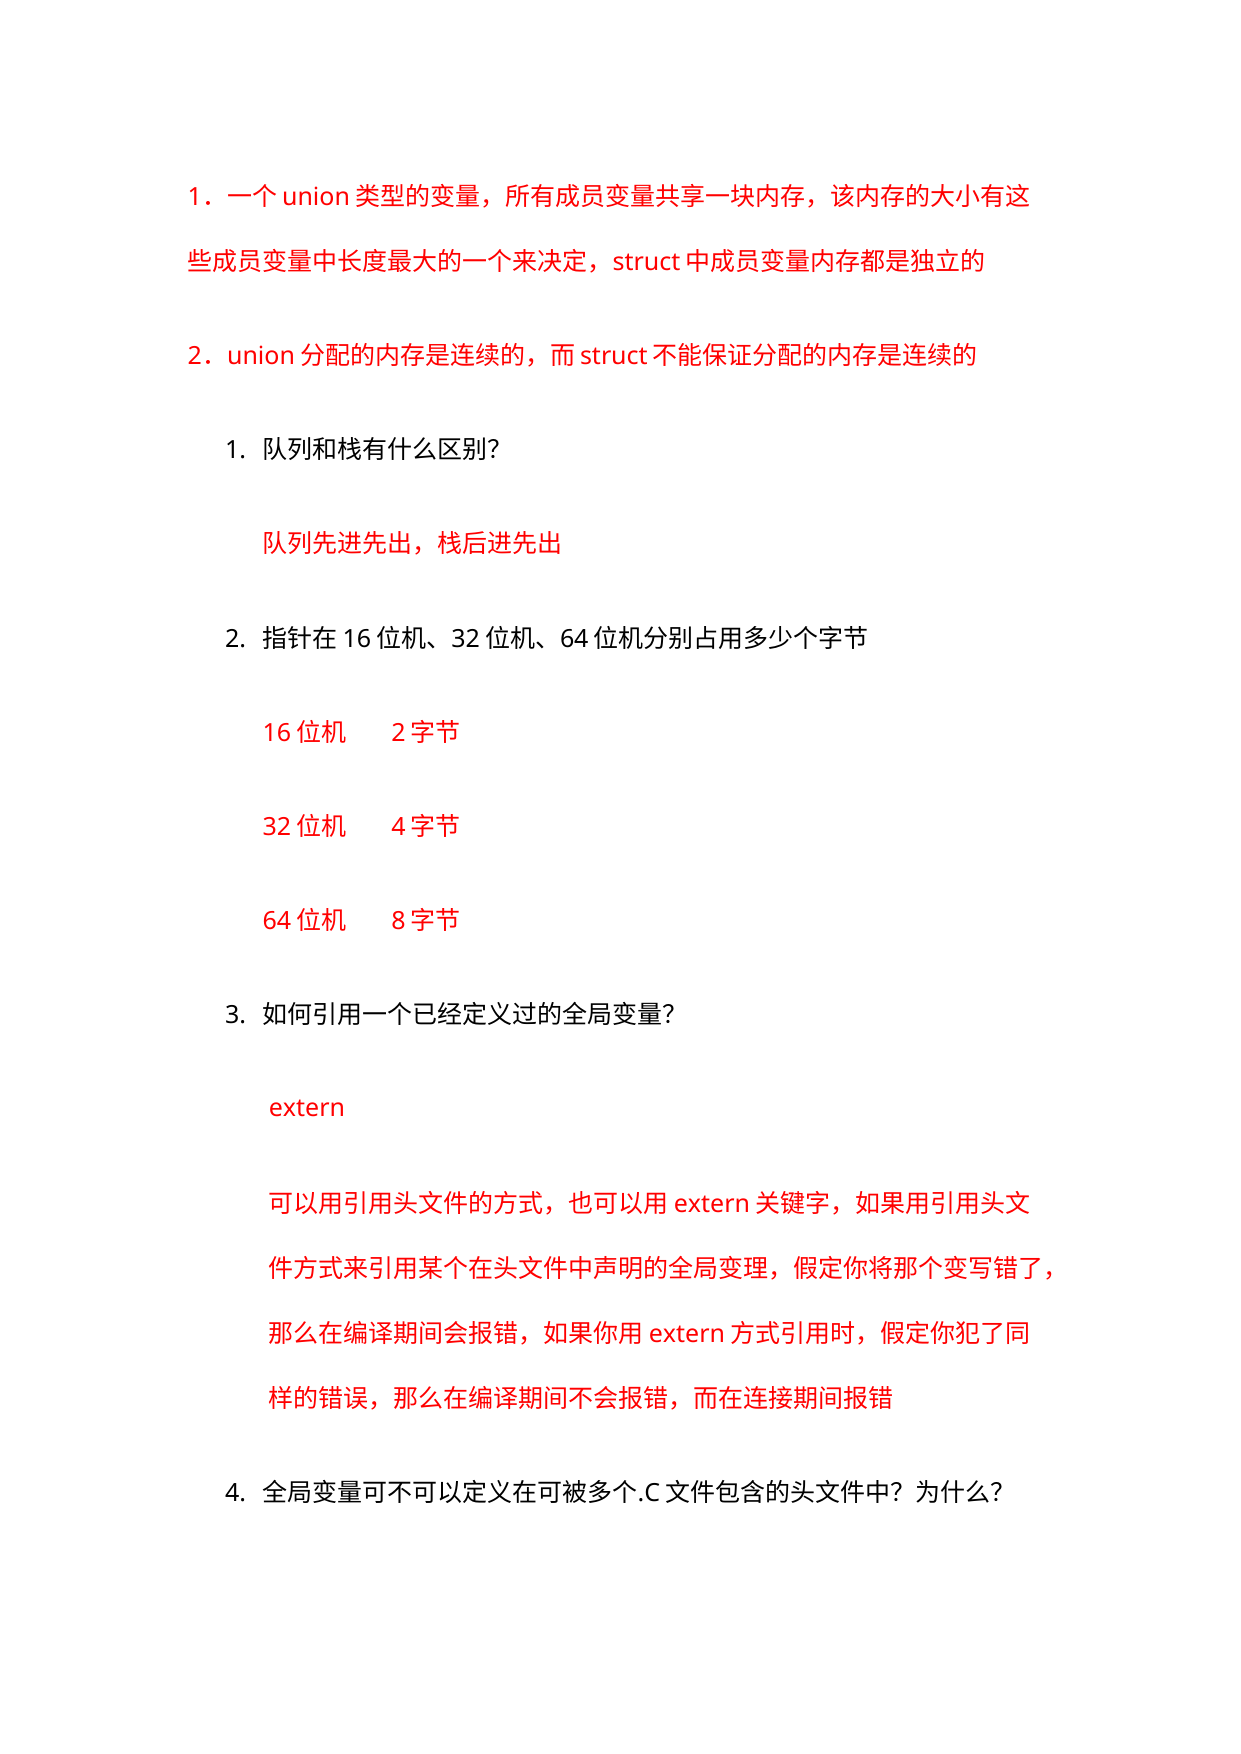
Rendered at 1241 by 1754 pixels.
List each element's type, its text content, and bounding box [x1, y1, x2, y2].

list 如何引用一个已经定义过的全局变量？ [225, 980, 1053, 1045]
text extern [269, 1074, 1053, 1139]
text 64位机 8字节 [262, 886, 1053, 951]
text 2．union分配的内存是连续的，而struct不能保证分配的内存是连续的 [187, 321, 1053, 386]
text 1．一个union类型的变量，所有成员变量共享一块内存，该内存的大小有这些成员变量中长度最大的一个来决定，struct中成员变量内存都是独立的 [187, 162, 1053, 292]
text 32位机 4字节 [262, 792, 1053, 857]
list 全局变量可不可以定义在可被多个.C文件包含的头文件中？为什么？ [225, 1458, 1053, 1523]
list 指针在16位机、32位机、64位机分别占用多少个字节 [225, 604, 1053, 669]
text 可以用引用头文件的方式，也可以用extern关键字，如果用引用头文件方式来引用某个在头文件中声明的全局变理，假定你将那个变写错了，那么在编译期间会报错，如果你用extern方式引用时，假定你犯了同样的错误，那么在编译期间不会报错，而在连接期间报错 [269, 1169, 1053, 1429]
text 16位机 2字节 [262, 698, 1053, 763]
list 队列和栈有什么区别？ [225, 415, 1053, 480]
text 队列先进先出，栈后进先出 [262, 509, 1053, 574]
